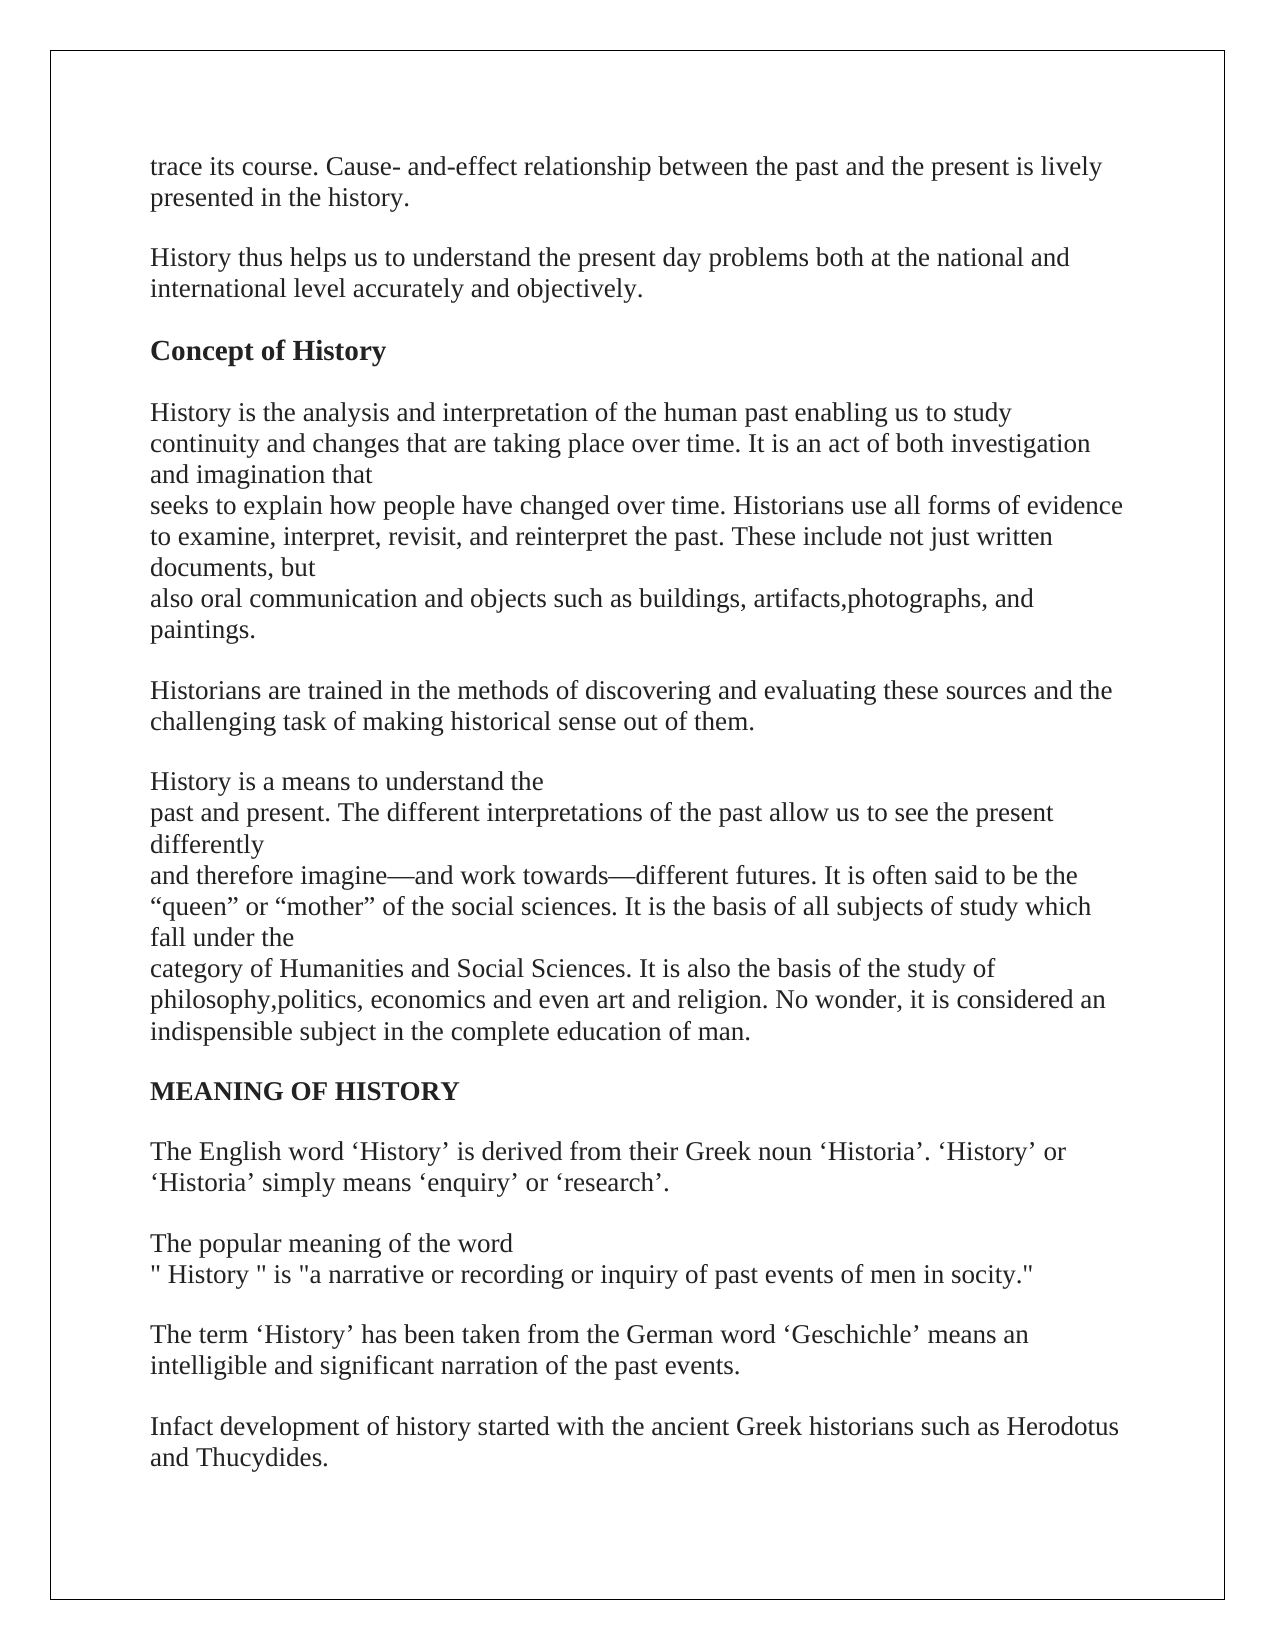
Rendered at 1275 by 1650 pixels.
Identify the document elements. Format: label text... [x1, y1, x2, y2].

text MEANING OF HISTORY [150, 1075, 1125, 1106]
text History is the analysis and interpretation of the human past enabling us to study continuity and changes that are taking place over time. It is an act of both investigation and imagination that seeks to explain how people have changed over time. Historians use all forms of evidence to examine, interpret, revisit, and reinterpret the past. These include not just written documents, but also oral communication and objects such as buildings, artifacts,photographs, and paintings. [150, 396, 1125, 645]
text Historians are trained in the methods of discovering and evaluating these sources and the challenging task of making historical sense out of them. [150, 674, 1125, 736]
text The term ‘History’ has been taken from the German word ‘Geschichle’ means an intelligible and significant narration of the past events. [150, 1318, 1125, 1380]
text History thus helps us to understand the present day problems both at the national and international level accurately and objectively. [150, 241, 1125, 304]
text The popular meaning of the word " History " is "a narrative or recording or inquiry of past events of men in socity." [150, 1227, 1125, 1289]
text Infact development of history started with the ancient Greek historians such as Herodotus and Thucydides. [150, 1409, 1125, 1472]
text The English word ‘History’ is derived from their Greek noun ‘Historia’. ‘History’ or ‘Historia’ simply means ‘enquiry’ or ‘research’. [150, 1135, 1125, 1197]
text History is a means to understand the past and present. The different interpretations of the past allow us to see the present differently and therefore imagine—and work towards—different futures. It is often said to be the “queen” or “mother” of the social sciences. It is the basis of all subjects of study which fall under the category of Humanities and Social Sciences. It is also the basis of the study of philosophy,politics, economics and even art and religion. No wonder, it is considered an indispensible subject in the complete education of man. [150, 765, 1125, 1046]
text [150, 150, 1125, 212]
text Concept of History [150, 333, 1125, 366]
